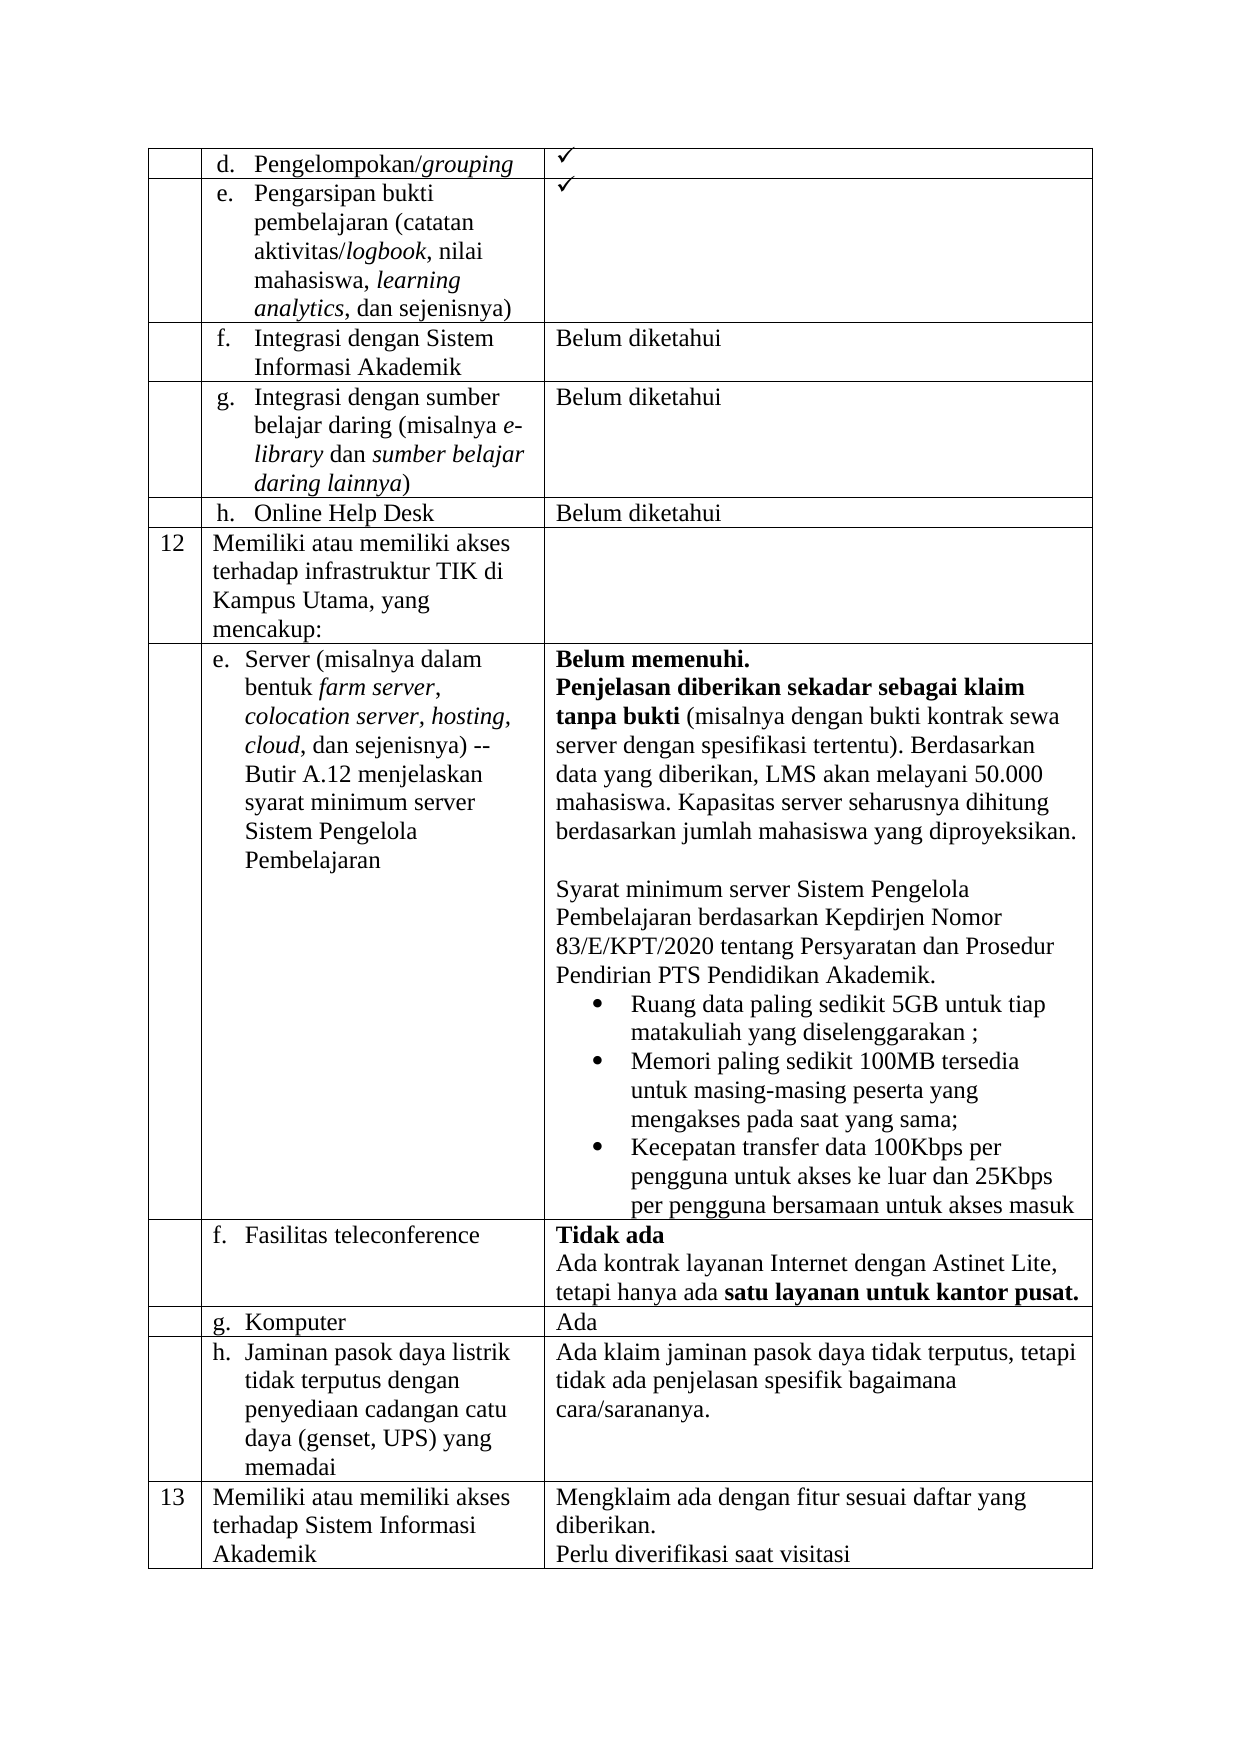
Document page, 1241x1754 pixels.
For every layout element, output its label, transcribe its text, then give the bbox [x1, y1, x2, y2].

table_cell [149, 1220, 201, 1306]
table_cell Belum memenuhi. Penjelasan diberikan sekadar sebagai klaim tanpa bukti (misalnya dengan bukti kontrak sewa server dengan spesifikasi tertentu). Berdasarkan data yang diberikan, LMS akan melayani 50.000 mahasiswa. Kapasitas server seharusnya dihitung berdasarkan jumlah mahasiswa yang diproyeksikan. Syarat minimum server Sistem Pengelola Pembelajaran berdasarkan Kepdirjen Nomor 83/E/KPT/2020 tentang Persyaratan dan Prosedur Pendirian PTS Pendidikan Akademik. Ruang data paling sedikit 5GB untuk tiap matakuliah yang diselenggarakan ; Memori paling sedikit 100MB tersedia untuk masing-masing peserta yang mengakses pada saat yang sama; Kecepatan transfer data 100Kbps per pengguna untuk akses ke luar dan 25Kbps per pengguna bersamaan untuk akses masuk [545, 644, 1092, 1219]
table_cell [149, 1337, 201, 1481]
table_cell [149, 644, 201, 1219]
table_cell 13 [149, 1482, 201, 1568]
table_cell Ada klaim jaminan pasok daya tidak terputus, tetapi tidak ada penjelasan spesifik bagaimana cara/sarananya. [545, 1337, 1092, 1481]
table_cell [545, 528, 1092, 643]
table_cell Komputer [202, 1307, 544, 1336]
table_cell Memiliki atau memiliki akses terhadap Sistem Informasi Akademik [202, 1482, 544, 1568]
table_cell [545, 179, 1092, 322]
table_cell Ada [545, 1307, 1092, 1336]
table_cell [149, 1307, 201, 1336]
table_cell Integrasi dengan Sistem Informasi Akademik [202, 323, 544, 381]
table_cell Belum diketahui [545, 498, 1092, 527]
table_cell [149, 179, 201, 322]
table_cell Pengelompokan/grouping [202, 149, 544, 177]
table_cell [149, 382, 201, 497]
table_cell Pengarsipan bukti pembelajaran (catatan aktivitas/logbook, nilai mahasiswa, learning analytics, dan sejenisnya) [202, 179, 544, 322]
table_cell Jaminan pasok daya listrik tidak terputus dengan penyediaan cadangan catu daya (genset, UPS) yang memadai [202, 1337, 544, 1481]
table_cell Memiliki atau memiliki akses terhadap infrastruktur TIK di Kampus Utama, yang mencakup: [202, 528, 544, 643]
table_cell Integrasi dengan sumber belajar daring (misalnya e-library dan sumber belajar daring lainnya) [202, 382, 544, 497]
table_cell 12 [149, 528, 201, 643]
table_cell Server (misalnya dalam bentuk farm server, colocation server, hosting, cloud, dan sejenisnya) -- Butir A.12 menjelaskan syarat minimum server Sistem Pengelola Pembelajaran [202, 644, 544, 1219]
table_cell Fasilitas teleconference [202, 1220, 544, 1306]
table_cell [149, 323, 201, 381]
table_cell Tidak ada Ada kontrak layanan Internet dengan Astinet Lite, tetapi hanya ada satu layanan untuk kantor pusat. [545, 1220, 1092, 1306]
table_cell Belum diketahui [545, 323, 1092, 381]
table_cell Online Help Desk [202, 498, 544, 527]
table_cell [149, 149, 201, 177]
table_cell Belum diketahui [545, 382, 1092, 497]
table_cell [545, 149, 1092, 177]
table_cell [149, 498, 201, 527]
table_cell Mengklaim ada dengan fitur sesuai daftar yang diberikan. Perlu diverifikasi saat visitasi [545, 1482, 1092, 1568]
